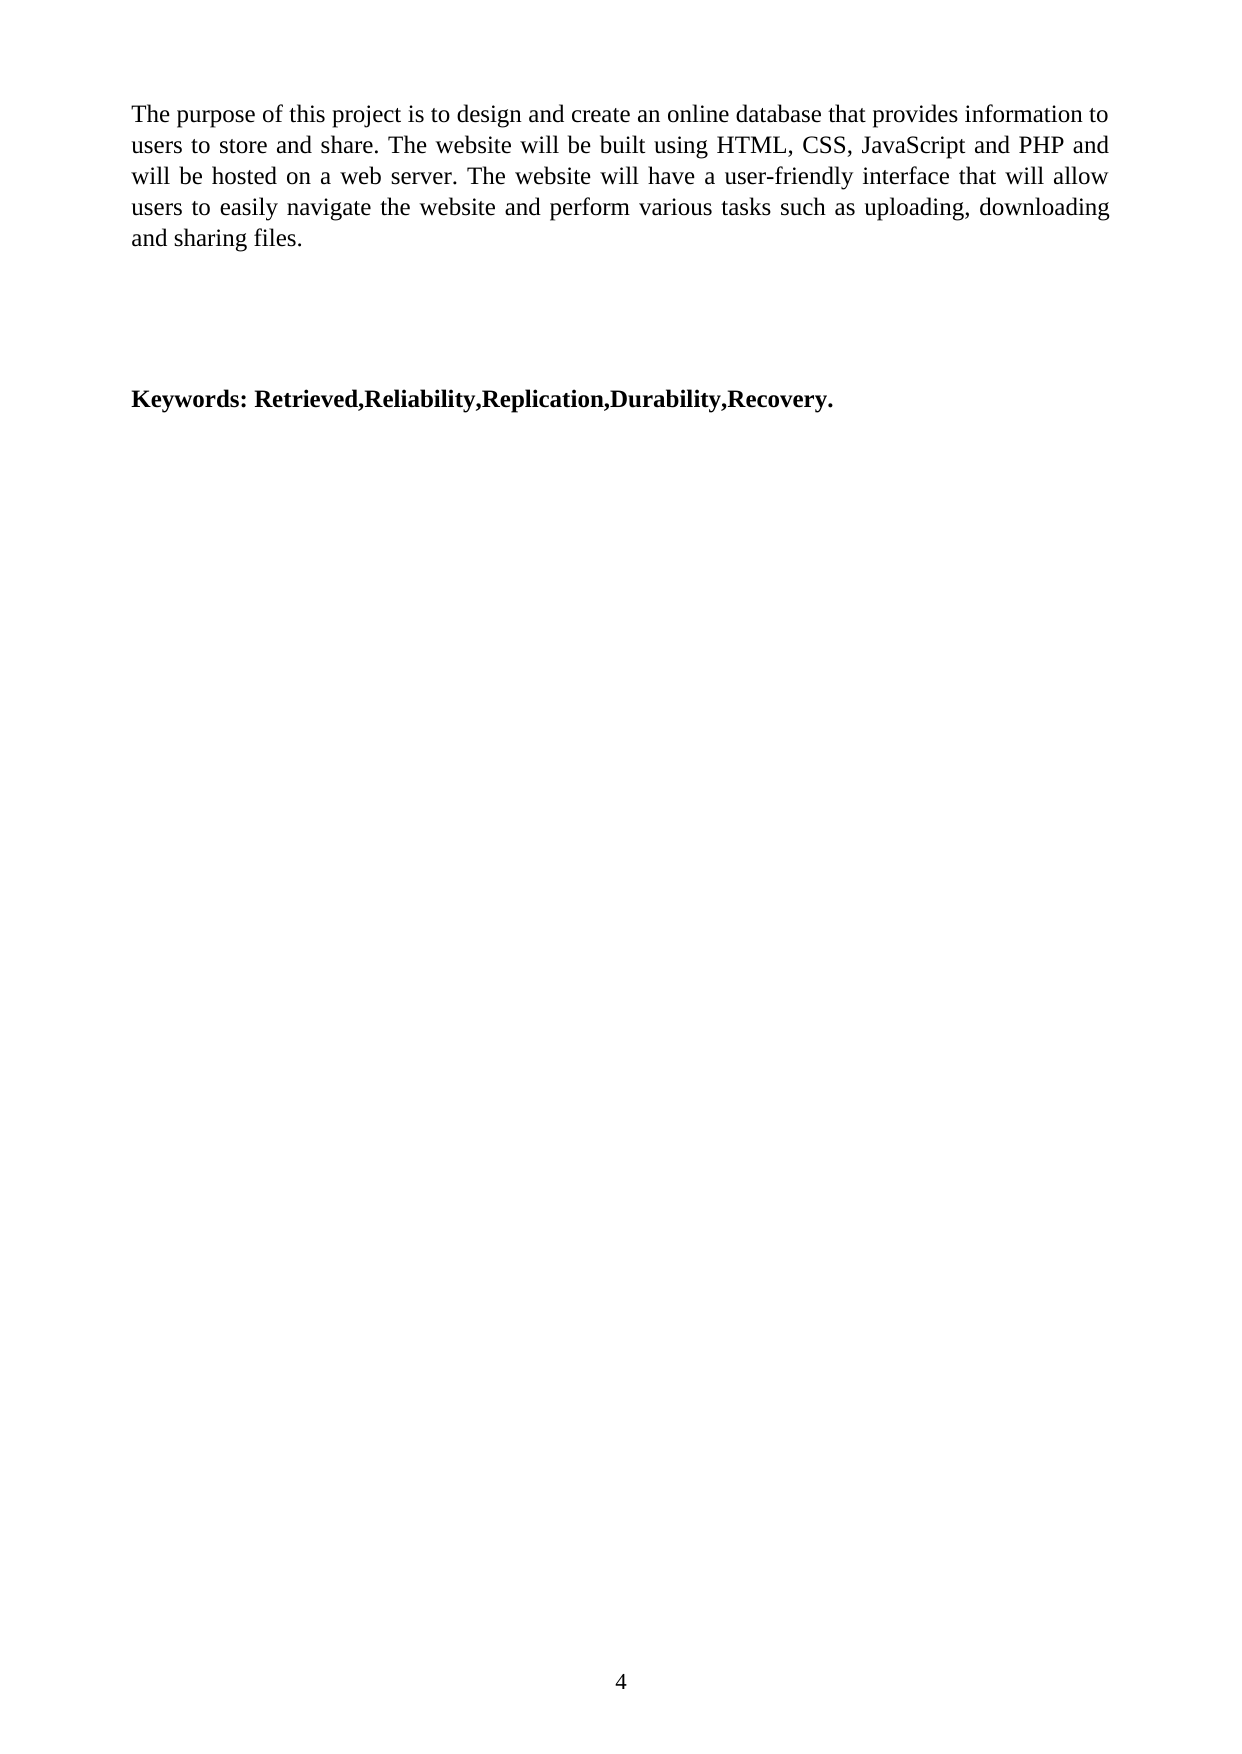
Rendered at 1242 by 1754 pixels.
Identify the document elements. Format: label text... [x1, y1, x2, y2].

text The purpose of this project is to design and create an online database that provides information to users to store and share. The website will be built using HTML, CSS, JavaScript and PHP and will be hosted on a web server. The website will have a user-friendly interface that will allow users to easily navigate the website and perform various tasks such as uploading, downloading and sharing files. [131, 99, 1111, 252]
subtitle Keywords: Retrieved,Reliability,Replication,Durability,Recovery. [131, 384, 1242, 412]
text 4 [0, 1668, 1242, 1695]
